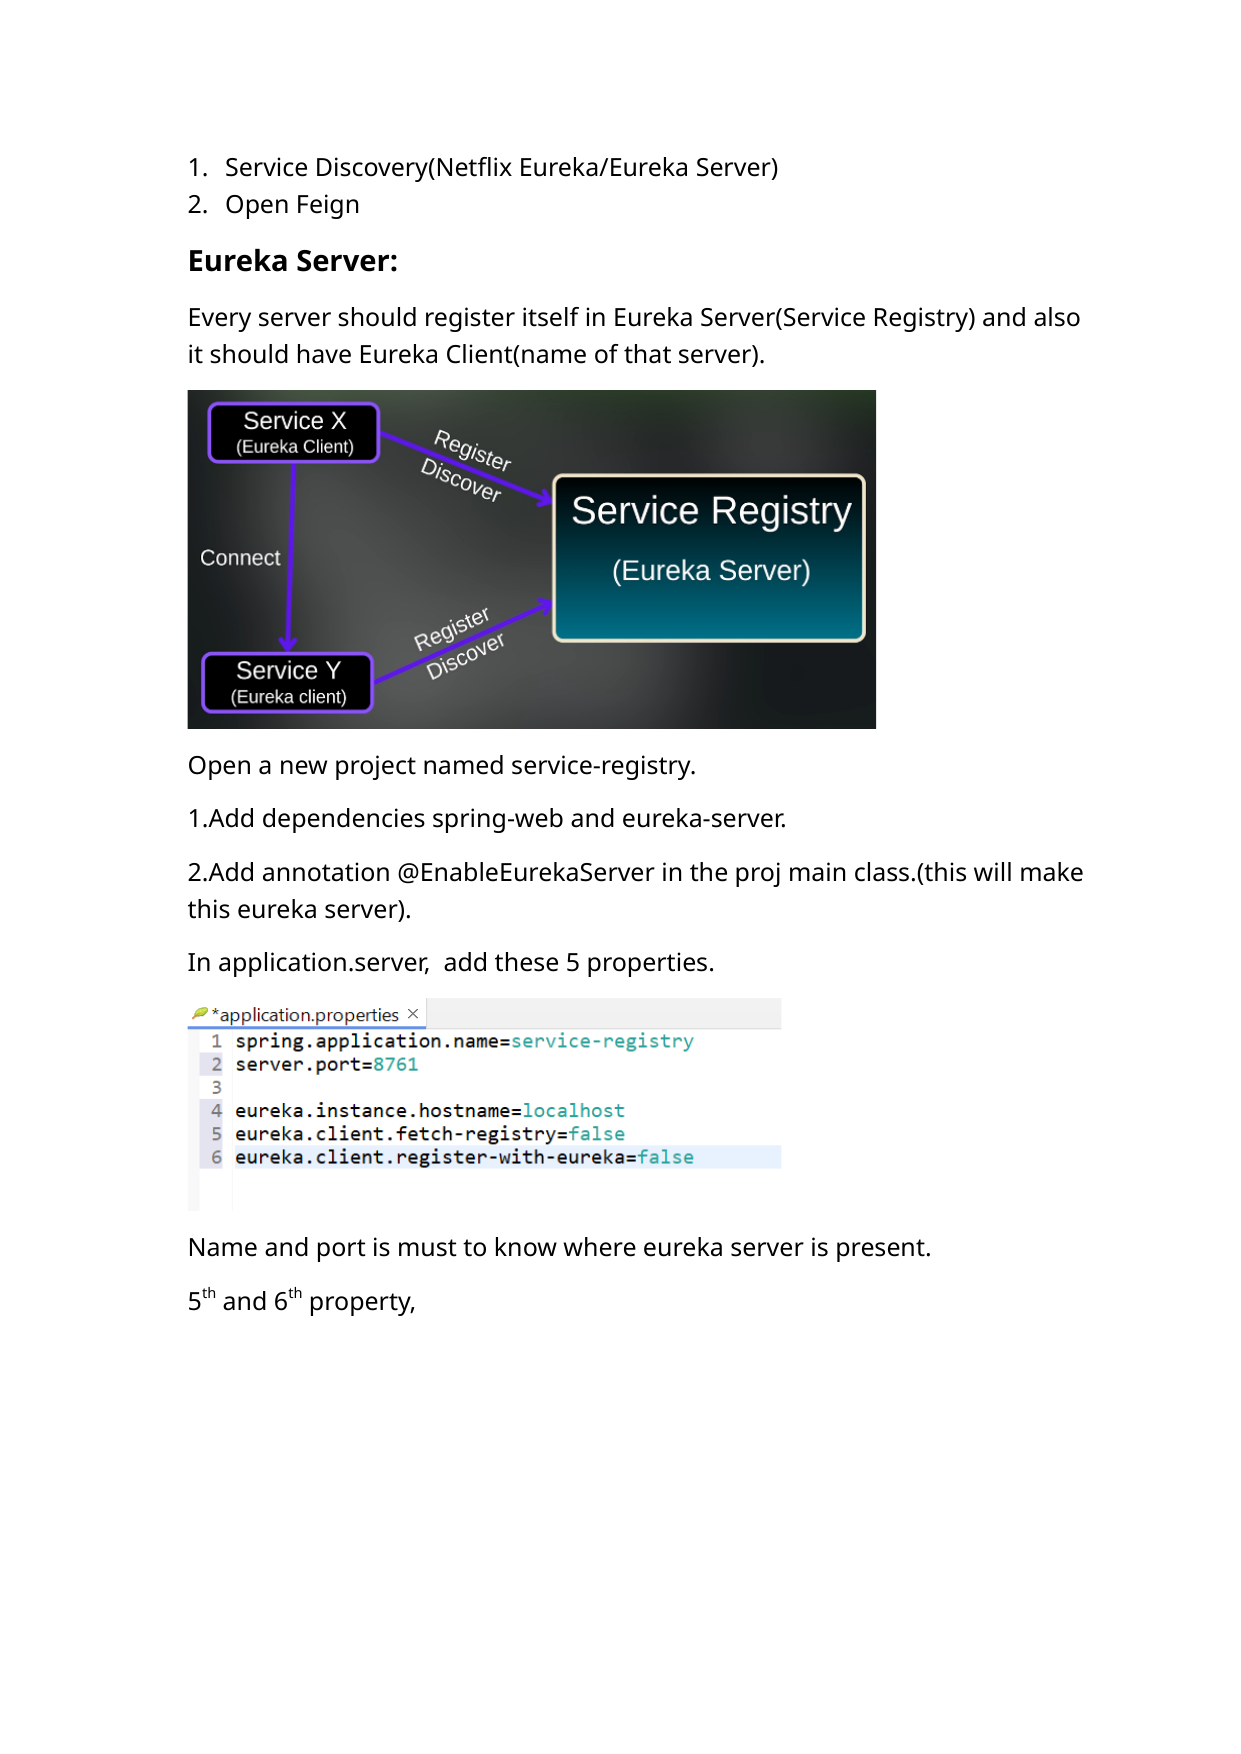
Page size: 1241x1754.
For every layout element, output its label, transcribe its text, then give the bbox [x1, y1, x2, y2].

text 1.Add dependencies spring-web and eureka-server. [150, 801, 1090, 835]
text In application.server, add these 5 properties. [187, 945, 1090, 979]
text Eureka Server: [187, 240, 1090, 280]
text 2.Add annotation @EnableEurekaServer in the proj main class.(this will make this eureka server). [187, 854, 1090, 925]
picture [187, 390, 877, 729]
picture [187, 998, 782, 1211]
text 5th and 6th property, [187, 1283, 1090, 1317]
list Open Feign [187, 187, 1090, 221]
text Open a new project named service-registry. [187, 748, 1090, 782]
list Service Discovery(Netflix Eureka/Eureka Server) [187, 150, 1090, 184]
text Every server should register itself in Eureka Server(Service Registry) and also it should have Eureka Client(name of that server). [187, 300, 1090, 371]
text Name and port is must to know where eureka server is present. [187, 1230, 1090, 1264]
